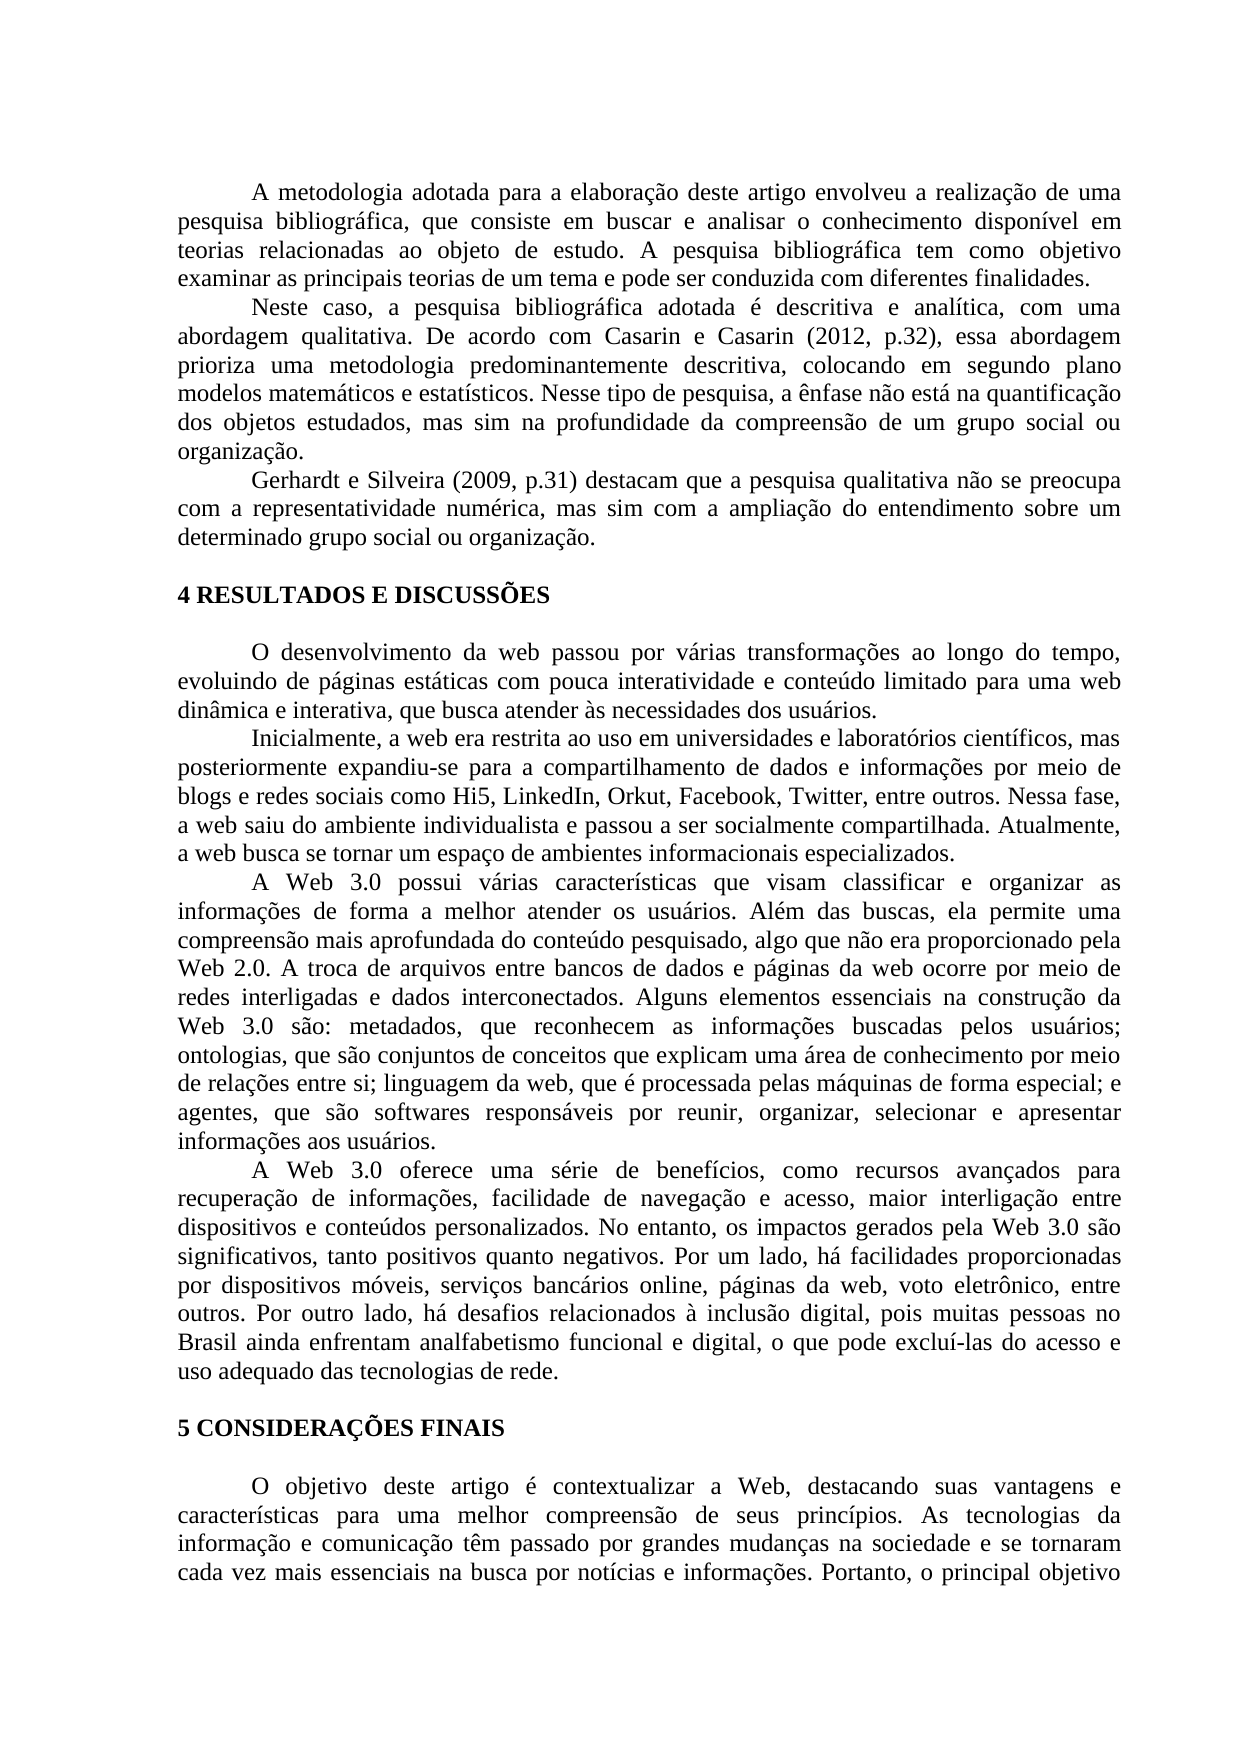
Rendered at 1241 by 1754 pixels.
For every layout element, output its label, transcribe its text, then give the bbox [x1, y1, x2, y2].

text Neste caso, a pesquisa bibliográfica adotada é descritiva e analítica, com uma abordagem qualitativa. De acordo com Casarin e Casarin (2012, p.32), essa abordagem prioriza uma metodologia predominantemente descritiva, colocando em segundo plano modelos matemáticos e estatísticos. Nesse tipo de pesquisa, a ênfase não está na quantificação dos objetos estudados, mas sim na profundidade da compreensão de um grupo social ou organização. [177, 292, 1122, 465]
text O desenvolvimento da web passou por várias transformações ao longo do tempo, evoluindo de páginas estáticas com pouca interatividade e conteúdo limitado para uma web dinâmica e interativa, que busca atender às necessidades dos usuários. [177, 637, 1122, 723]
text 5 CONSIDERAÇÕES FINAIS [177, 1413, 1122, 1442]
text A Web 3.0 oferece uma série de benefícios, como recursos avançados para recuperação de informações, facilidade de navegação e acesso, maior interligação entre dispositivos e conteúdos personalizados. No entanto, os impactos gerados pela Web 3.0 são significativos, tanto positivos quanto negativos. Por um lado, há facilidades proporcionadas por dispositivos móveis, serviços bancários online, páginas da web, voto eletrônico, entre outros. Por outro lado, há desafios relacionados à inclusão digital, pois muitas pessoas no Brasil ainda enfrentam analfabetismo funcional e digital, o que pode excluí-las do acesso e uso adequado das tecnologias de rede. [177, 1155, 1122, 1385]
text A metodologia adotada para a elaboração deste artigo envolveu a realização de uma pesquisa bibliográfica, que consiste em buscar e analisar o conhecimento disponível em teorias relacionadas ao objeto de estudo. A pesquisa bibliográfica tem como objetivo examinar as principais teorias de um tema e pode ser conduzida com diferentes finalidades. [177, 177, 1122, 292]
text A Web 3.0 possui várias características que visam classificar e organizar as informações de forma a melhor atender os usuários. Além das buscas, ela permite uma compreensão mais aprofundada do conteúdo pesquisado, algo que não era proporcionado pela Web 2.0. A troca de arquivos entre bancos de dados e páginas da web ocorre por meio de redes interligadas e dados interconectados. Alguns elementos essenciais na construção da Web 3.0 são: metadados, que reconhecem as informações buscadas pelos usuários; ontologias, que são conjuntos de conceitos que explicam uma área de conhecimento por meio de relações entre si; linguagem da web, que é processada pelas máquinas de forma especial; e agentes, que são softwares responsáveis por reunir, organizar, selecionar e apresentar informações aos usuários. [177, 867, 1122, 1155]
text Gerhardt e Silveira (2009, p.31) destacam que a pesquisa qualitativa não se preocupa com a representatividade numérica, mas sim com a ampliação do entendimento sobre um determinado grupo social ou organização. [177, 465, 1122, 551]
text Inicialmente, a web era restrita ao uso em universidades e laboratórios científicos, mas posteriormente expandiu-se para a compartilhamento de dados e informações por meio de blogs e redes sociais como Hi5, LinkedIn, Orkut, Facebook, Twitter, entre outros. Nessa fase, a web saiu do ambiente individualista e passou a ser socialmente compartilhada. Atualmente, a web busca se tornar um espaço de ambientes informacionais especializados. [177, 723, 1122, 867]
text 4 RESULTADOS E DISCUSSÕES [177, 580, 1122, 608]
